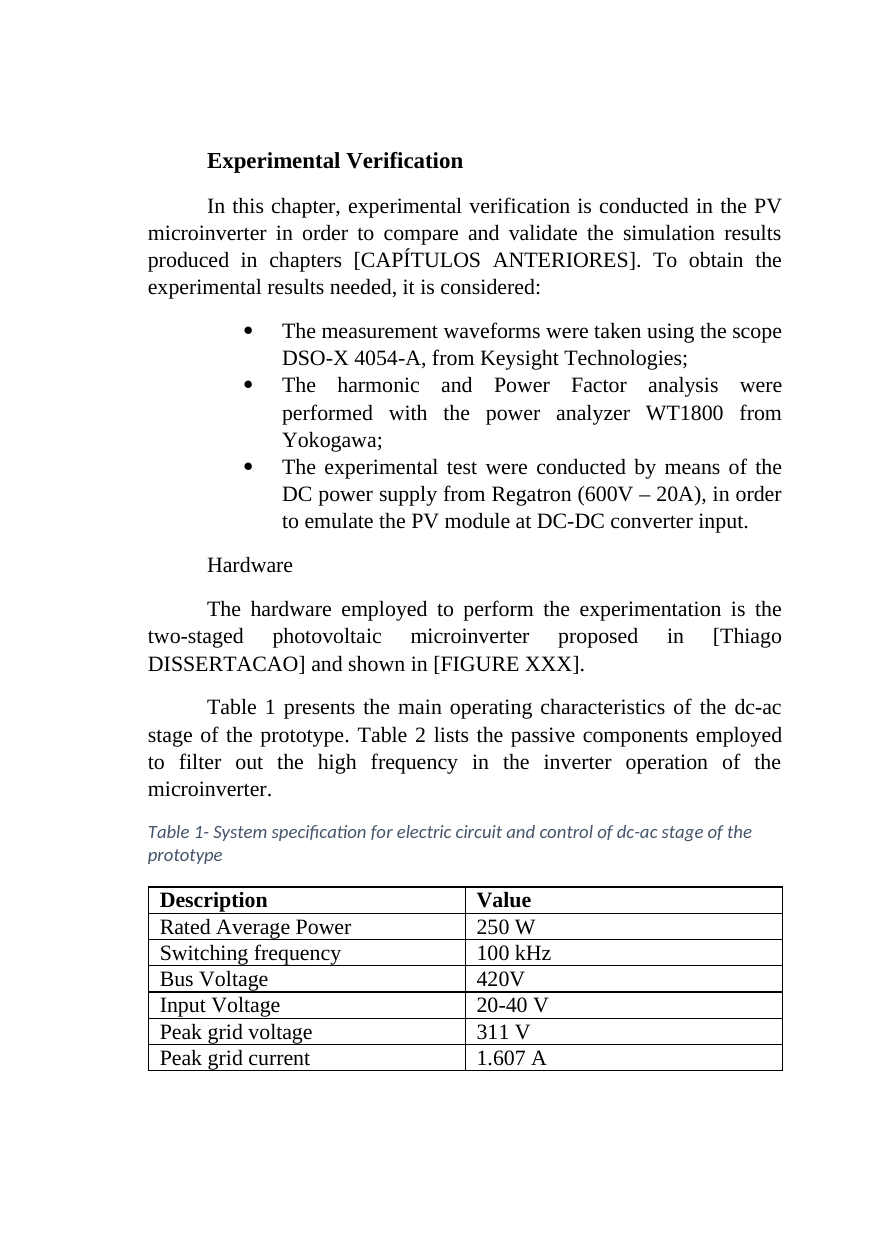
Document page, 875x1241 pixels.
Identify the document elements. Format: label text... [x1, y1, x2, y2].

table_cell Switching frequency [149, 940, 465, 965]
list The measurement waveforms were taken using the scope DSO-X 4054-A, from Keysight Technologies; [244, 318, 783, 371]
table_cell Peak grid current [149, 1045, 465, 1070]
table_cell Input Voltage [149, 993, 465, 1018]
text Table 1 presents the main operating characteristics of the dc-ac stage of the prototype. Table 2 lists the passive components employed to filter out the high frequency in the inverter operation of the microinverter. [148, 694, 783, 801]
text Experimental Verification [148, 148, 783, 174]
table_cell 20-40 V [466, 993, 782, 1018]
table_cell Bus Voltage [149, 966, 465, 991]
table_header Description [149, 888, 465, 913]
text Table 1- System specification for electric circuit and control of dc-ac stage of the prototype [148, 820, 783, 866]
table_cell 1.607 A [466, 1045, 782, 1070]
table_cell 100 kHz [466, 940, 782, 965]
table_cell 420V [466, 966, 782, 991]
list The harmonic and Power Factor analysis were performed with the power analyzer WT1800 from Yokogawa; [244, 372, 783, 452]
table_cell 250 W [466, 914, 782, 939]
table_cell 311 V [466, 1019, 782, 1044]
text Hardware [148, 552, 783, 577]
table_cell Rated Average Power [149, 914, 465, 939]
text The hardware employed to perform the experimentation is the two-staged photovoltaic microinverter proposed in [Thiago DISSERTACAO] and shown in [FIGURE XXX]. [148, 596, 783, 676]
list The experimental test were conducted by means of the DC power supply from Regatron (600V – 20A), in order to emulate the PV module at DC-DC converter input. [244, 454, 783, 534]
table_cell Peak grid voltage [149, 1019, 465, 1044]
table_header Value [466, 888, 782, 913]
text In this chapter, experimental verification is conducted in the PV microinverter in order to compare and validate the simulation results produced in chapters [CAPÍTULOS ANTERIORES]. To obtain the experimental results needed, it is considered: [148, 193, 783, 299]
